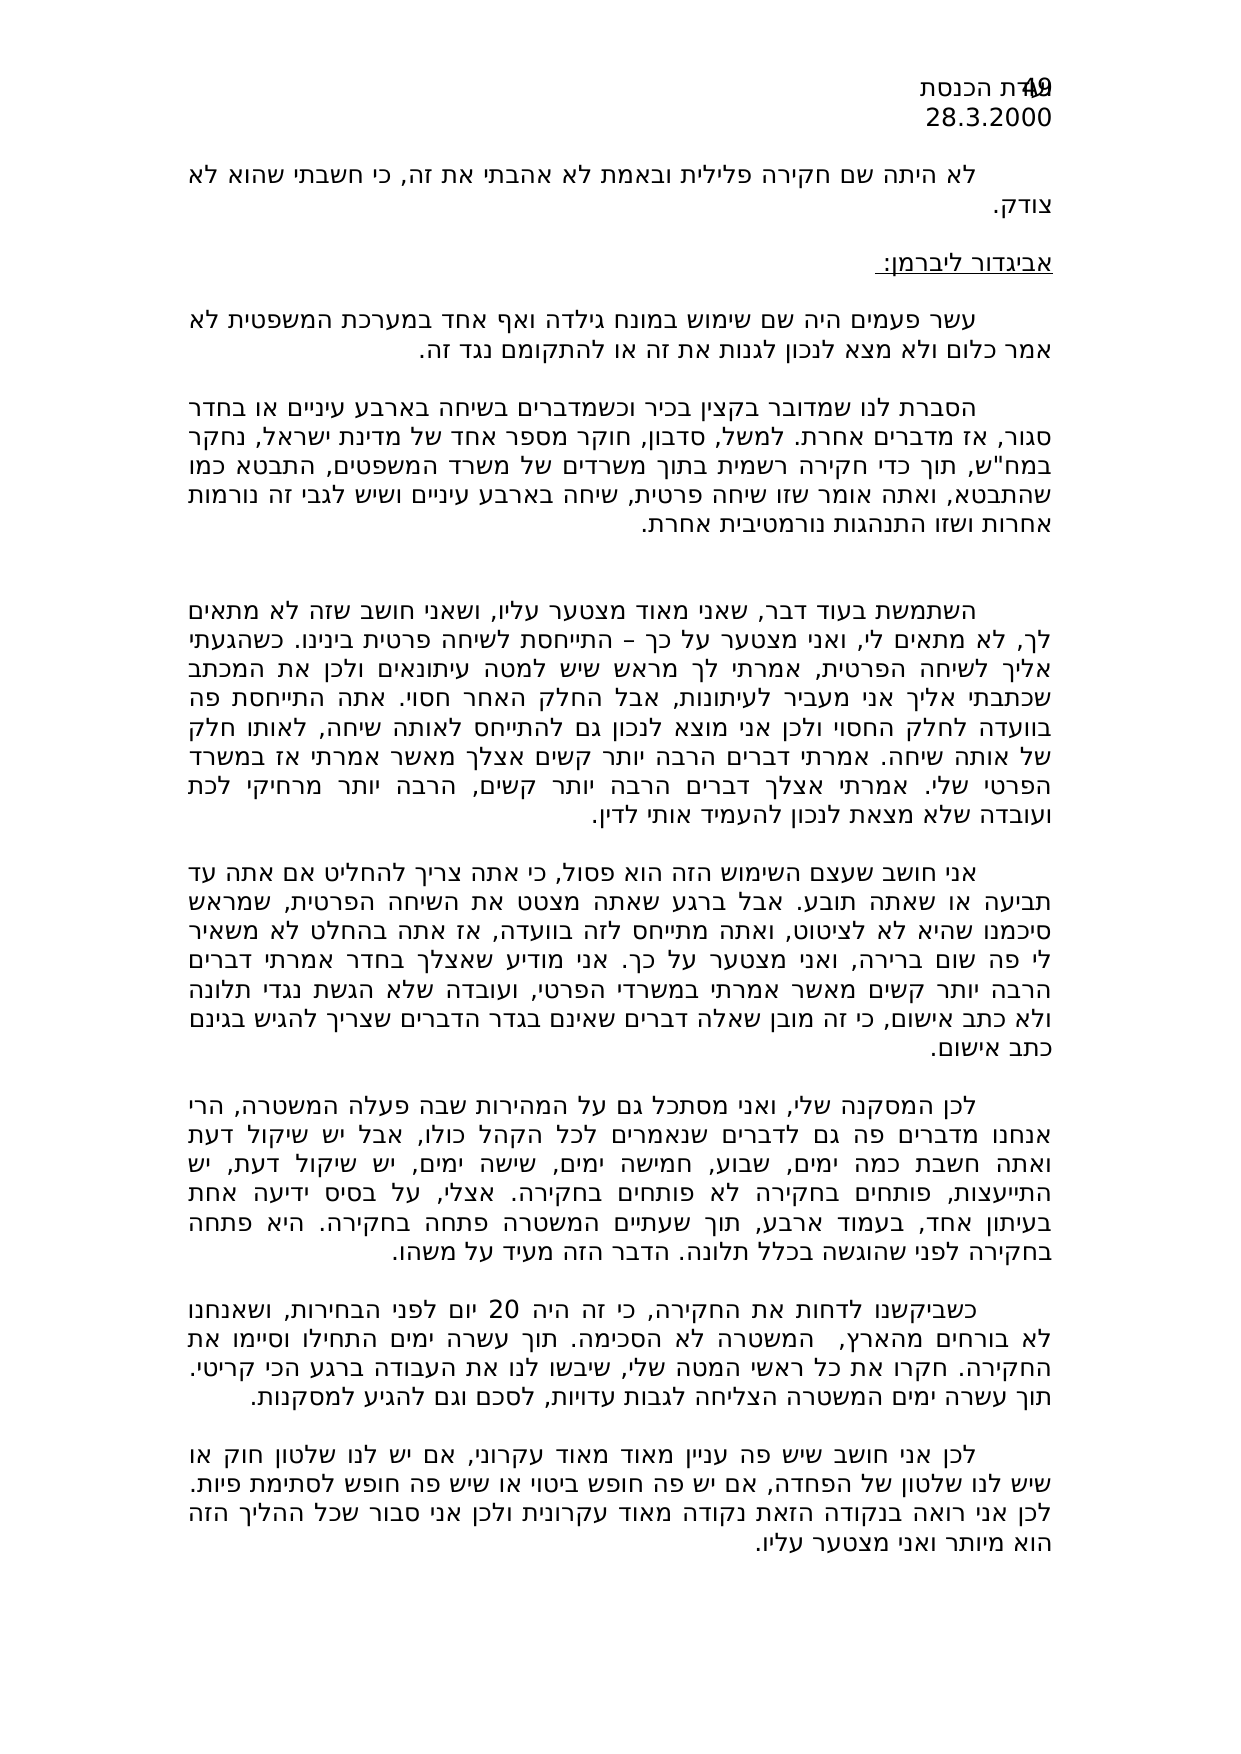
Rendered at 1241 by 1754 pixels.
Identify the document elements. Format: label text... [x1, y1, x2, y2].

text לכן אני חושב שיש פה עניין מאוד מאוד עקרוני, אם יש לנו שלטון חוק או שיש לנו שלטון של הפחדה, אם יש פה חופש ביטוי או שיש פה חופש לסתימת פיות. לכן אני רואה בנקודה הזאת נקודה מאוד עקרונית ולכן אני סבור שכל ההליך הזה הוא מיותר ואני מצטער עליו. [187, 1440, 1053, 1557]
text לא היתה שם חקירה פלילית ובאמת לא אהבתי את זה, כי חשבתי שהוא לא צודק. [187, 161, 1053, 219]
text עשר פעמים היה שם שימוש במונח גילדה ואף אחד במערכת המשפטית לא אמר כלום ולא מצא לנכון לגנות את זה או להתקומם נגד זה. [187, 306, 1053, 364]
text לכן המסקנה שלי, ואני מסתכל גם על המהירות שבה פעלה המשטרה, הרי אנחנו מדברים פה גם לדברים שנאמרים לכל הקהל כולו, אבל יש שיקול דעת ואתה חשבת כמה ימים, שבוע, חמישה ימים, שישה ימים, יש שיקול דעת, יש התייעצות, פותחים בחקירה לא פותחים בחקירה. אצלי, על בסיס ידיעה אחת בעיתון אחד, בעמוד ארבע, תוך שעתיים המשטרה פתחה בחקירה. היא פתחה בחקירה לפני שהוגשה בכלל תלונה. הדבר הזה מעיד על משהו. [187, 1091, 1053, 1266]
text כשביקשנו לדחות את החקירה, כי זה היה 20 יום לפני הבחירות, ושאנחנו לא בורחים מהארץ, המשטרה לא הסכימה. תוך עשרה ימים התחילו וסיימו את החקירה. חקרו את כל ראשי המטה שלי, שיבשו לנו את העבודה ברגע הכי קריטי. תוך עשרה ימים המשטרה הצליחה לגבות עדויות, לסכם וגם להגיע למסקנות. [187, 1295, 1053, 1411]
text הסברת לנו שמדובר בקצין בכיר וכשמדברים בשיחה בארבע עיניים או בחדר סגור, אז מדברים אחרת. למשל, סדבון, חוקר מספר אחד של מדינת ישראל, נחקר במח"ש, תוך כדי חקירה רשמית בתוך משרדים של משרד המשפטים, התבטא כמו שהתבטא, ואתה אומר שזו שיחה פרטית, שיחה בארבע עיניים ושיש לגבי זה נורמות אחרות ושזו התנהגות נורמטיבית אחרת. [187, 393, 1053, 538]
text אני חושב שעצם השימוש הזה הוא פסול, כי אתה צריך להחליט אם אתה עד תביעה או שאתה תובע. אבל ברגע שאתה מצטט את השיחה הפרטית, שמראש סיכמנו שהיא לא לציטוט, ואתה מתייחס לזה בוועדה, אז אתה בהחלט לא משאיר לי פה שום ברירה, ואני מצטער על כך. אני מודיע שאצלך בחדר אמרתי דברים הרבה יותר קשים מאשר אמרתי במשרדי הפרטי, ועובדה שלא הגשת נגדי תלונה ולא כתב אישום, כי זה מובן שאלה דברים שאינם בגדר הדברים שצריך להגיש בגינם כתב אישום. [187, 858, 1053, 1062]
text אביגדור ליברמן: [187, 248, 1053, 277]
text השתמשת בעוד דבר, שאני מאוד מצטער עליו, ושאני חושב שזה לא מתאים לך, לא מתאים לי, ואני מצטער על כך – התייחסת לשיחה פרטית בינינו. כשהגעתי אליך לשיחה הפרטית, אמרתי לך מראש שיש למטה עיתונאים ולכן את המכתב שכתבתי אליך אני מעביר לעיתונות, אבל החלק האחר חסוי. אתה התייחסת פה בוועדה לחלק החסוי ולכן אני מוצא לנכון גם להתייחס לאותה שיחה, לאותו חלק של אותה שיחה. אמרתי דברים הרבה יותר קשים אצלך מאשר אמרתי אז במשרד הפרטי שלי. אמרתי אצלך דברים הרבה יותר קשים, הרבה יותר מרחיקי לכת ועובדה שלא מצאת לנכון להעמיד אותי לדין. [187, 596, 1053, 829]
